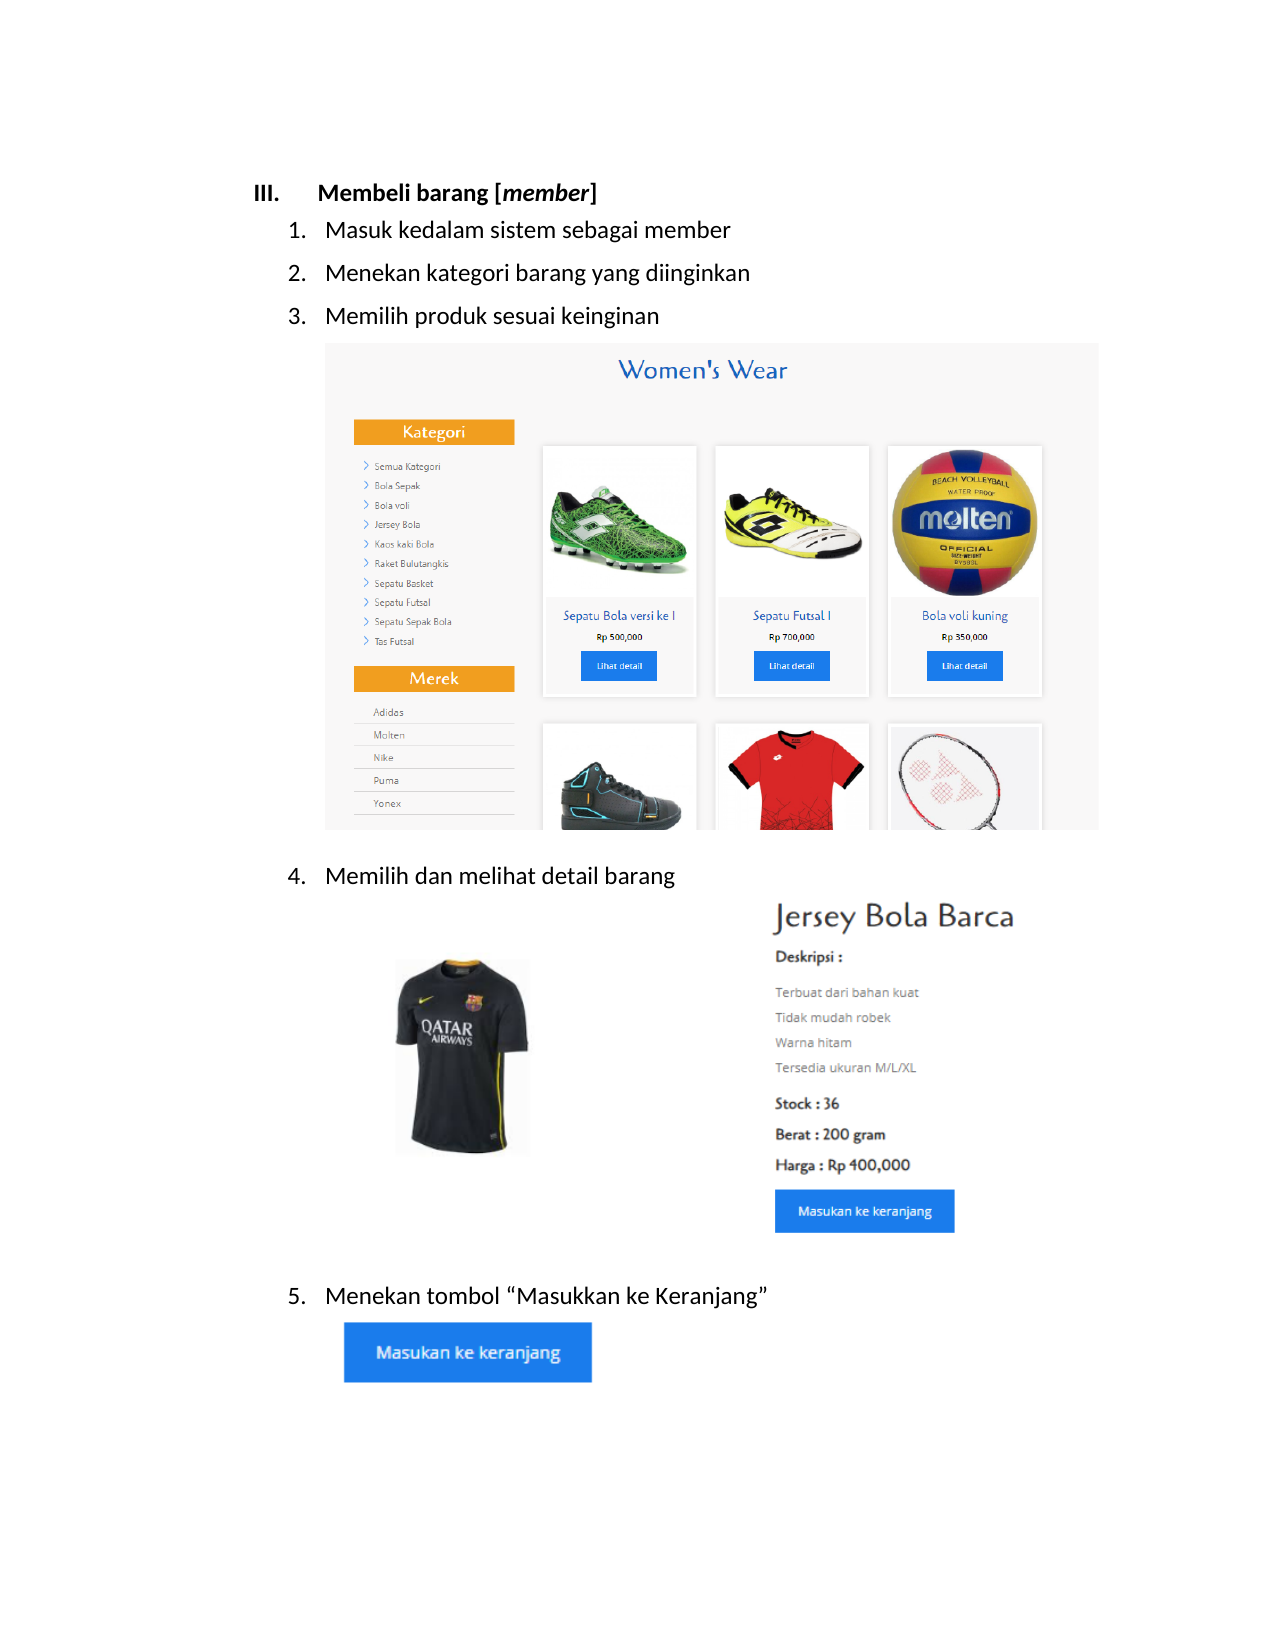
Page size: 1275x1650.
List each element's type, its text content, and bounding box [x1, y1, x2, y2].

list Memilih dan melihat detail barang [287, 860, 1098, 891]
list Memilih produk sesuai keinginan [288, 300, 1098, 331]
list Masuk kedalam sistem sebagai member [288, 214, 1098, 244]
picture [325, 1310, 622, 1397]
picture [325, 891, 1099, 1250]
subtitle Membeli barang [member] [280, 177, 1098, 208]
list Menekan kategori barang yang diinginkan [288, 257, 1098, 287]
picture [325, 343, 1099, 830]
list Menekan tombol “Masukkan ke Keranjang” [287, 1280, 1098, 1310]
